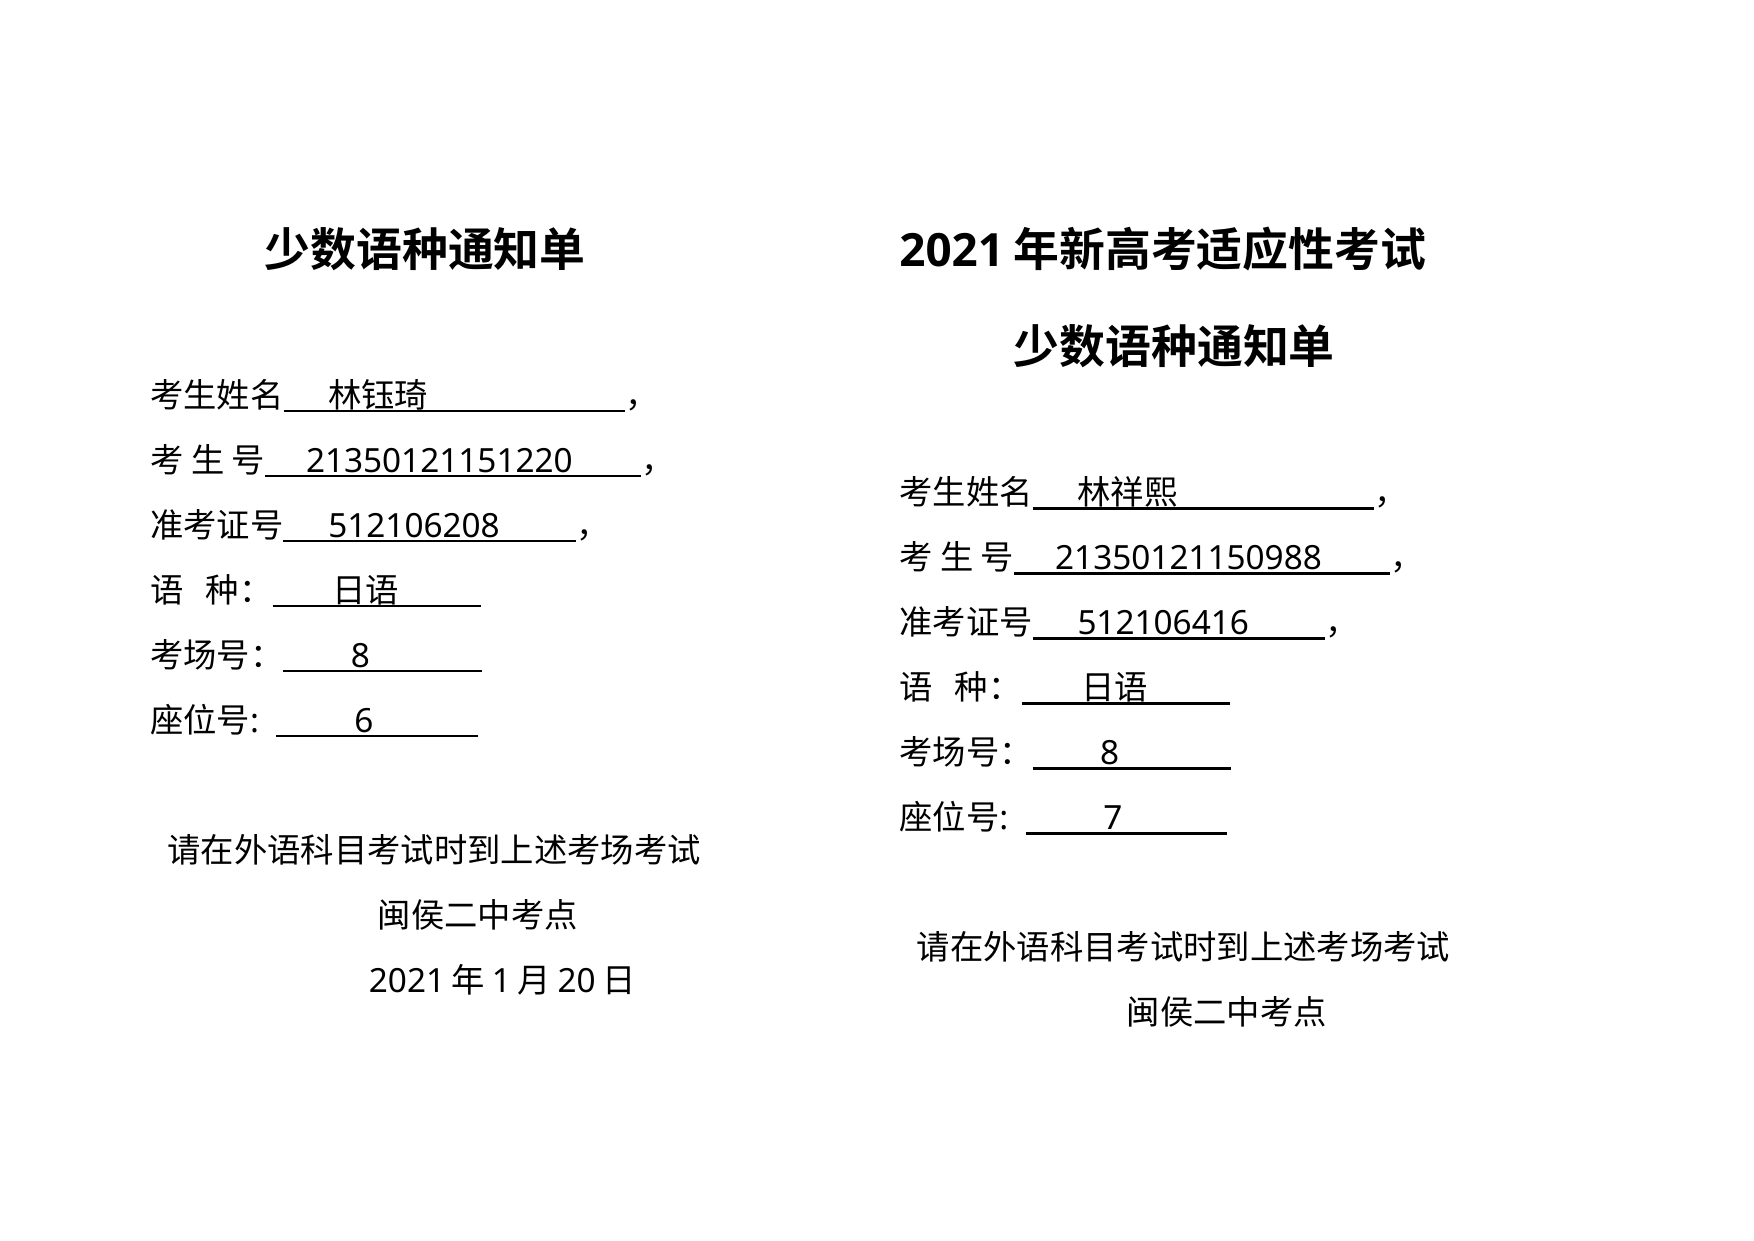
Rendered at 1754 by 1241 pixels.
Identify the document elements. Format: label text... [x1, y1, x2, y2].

text 考场号： 8 [150, 620, 855, 685]
text 考场号： 8 [899, 718, 1604, 783]
text 考 生 号 21350121150988 ， [899, 523, 1604, 588]
text 少数语种通知单 [150, 198, 855, 295]
text 少数语种通知单 [899, 295, 1604, 393]
text 准考证号 512106416 ， [899, 588, 1604, 653]
text 2021年1月20日 [150, 945, 855, 1010]
text 闽侯二中考点 [899, 978, 1604, 1043]
text 请在外语科目考试时到上述考场考试 [150, 815, 855, 880]
text 考生姓名 林祥熙 ， [899, 458, 1604, 523]
text 语 种： 日语 [150, 555, 855, 620]
text 闽侯二中考点 [150, 880, 855, 945]
text 座位号: 7 [899, 783, 1604, 848]
text 2021年新高考适应性考试 [899, 198, 1604, 295]
text 准考证号 512106208 ， [150, 490, 855, 555]
text 请在外语科目考试时到上述考场考试 [899, 913, 1604, 978]
text 座位号: 6 [150, 685, 855, 750]
text 考 生 号 21350121151220 ， [150, 425, 855, 490]
text 考生姓名 林钰琦 ， [150, 360, 855, 425]
text 语 种： 日语 [899, 653, 1604, 718]
